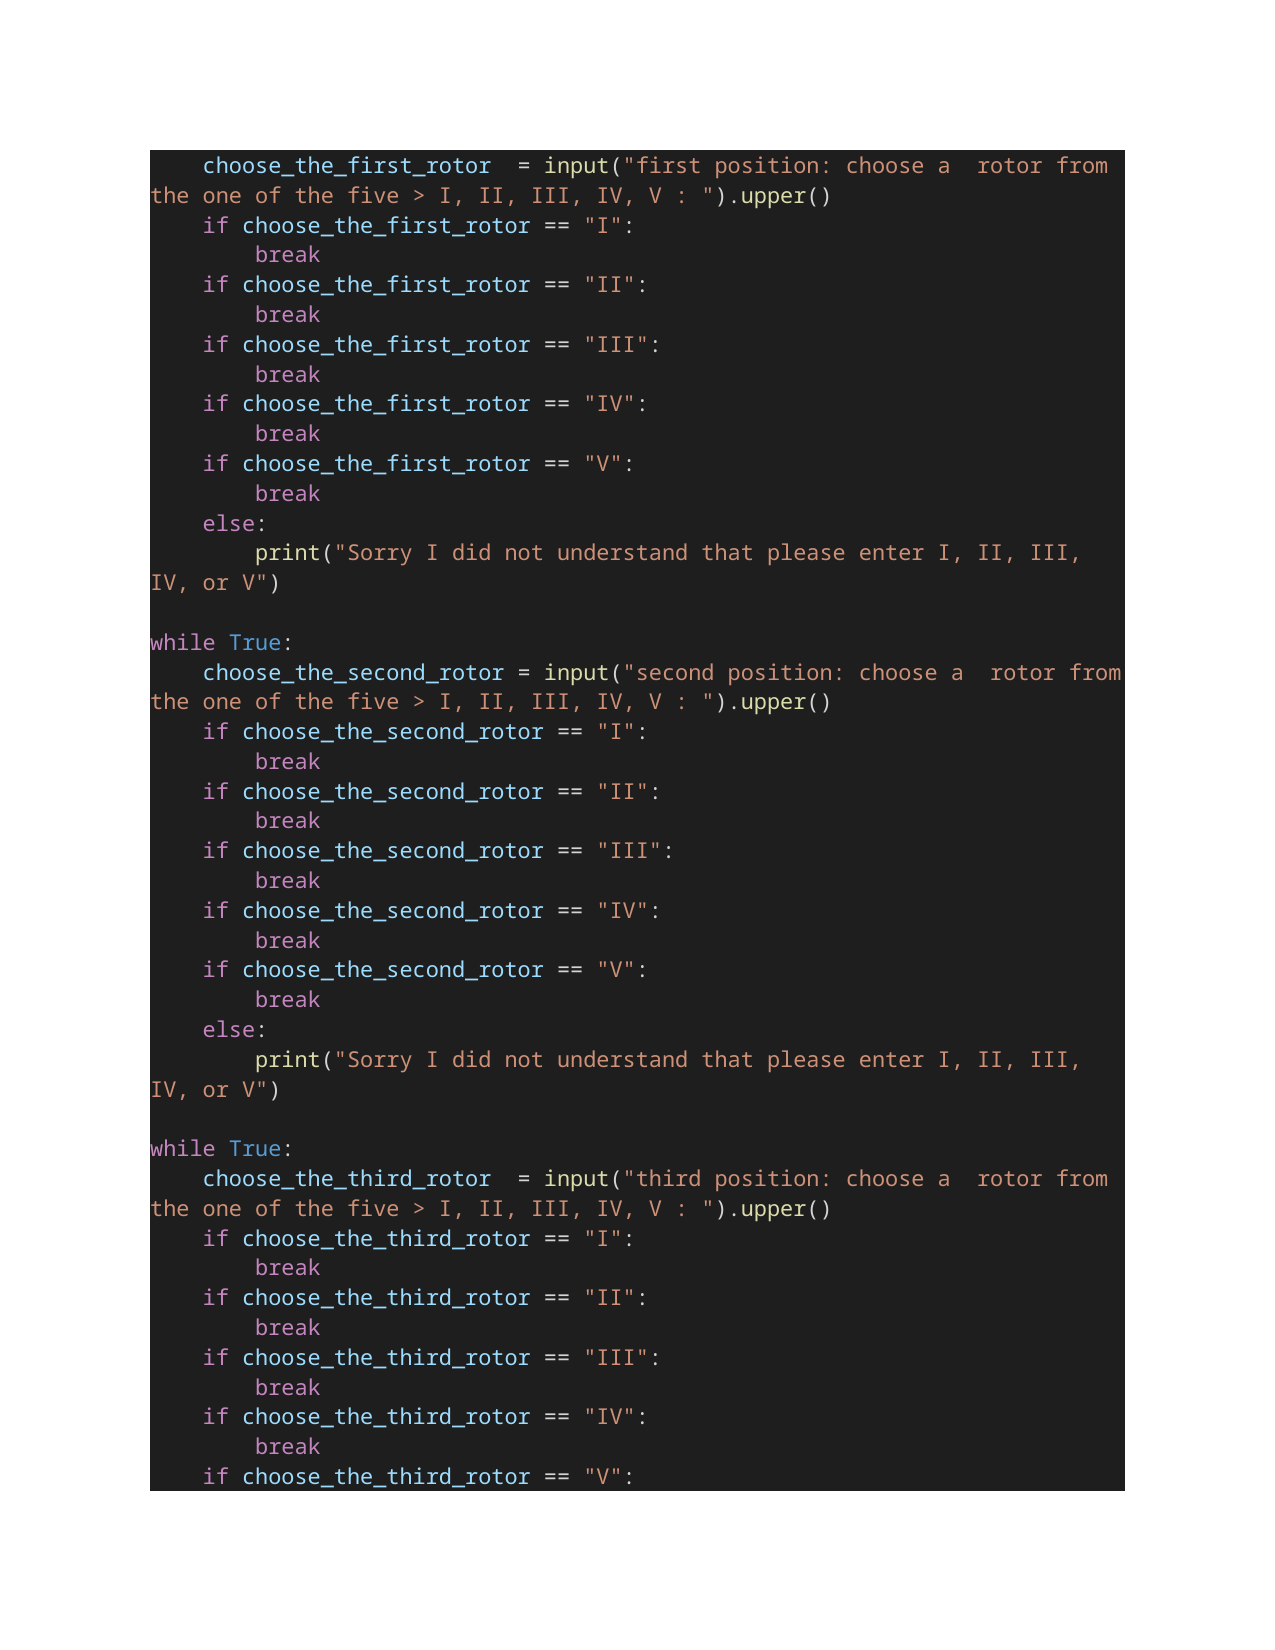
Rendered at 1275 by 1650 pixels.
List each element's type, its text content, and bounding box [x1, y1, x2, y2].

text if choose_the_first_rotor == "V": [150, 448, 1125, 478]
text else: [150, 507, 1125, 537]
text print("Sorry I did not understand that please enter I, II, III, IV, or V") [150, 537, 1125, 597]
text break [150, 418, 1125, 448]
text while True: [150, 627, 1125, 656]
text choose_the_second_rotor = input("second position: choose a rotor from the one of the five > I, II, III, IV, V : ").upper() [150, 656, 1125, 716]
text break [150, 1431, 1125, 1461]
text if choose_the_first_rotor == "I": [150, 209, 1125, 239]
text if choose_the_second_rotor == "V": [150, 954, 1125, 984]
text if choose_the_first_rotor == "III": [150, 329, 1125, 358]
text print("Sorry I did not understand that please enter I, II, III, IV, or V") [150, 1044, 1125, 1103]
text choose_the_first_rotor = input("first position: choose a rotor from the one of the five > I, II, III, IV, V : ").upper() [150, 150, 1125, 209]
text if choose_the_second_rotor == "II": [150, 776, 1125, 805]
text break [150, 1371, 1125, 1401]
text if choose_the_third_rotor == "IV": [150, 1401, 1125, 1431]
text if choose_the_second_rotor == "III": [150, 835, 1125, 865]
text break [150, 746, 1125, 776]
text if choose_the_third_rotor == "III": [150, 1342, 1125, 1371]
text if choose_the_third_rotor == "II": [150, 1282, 1125, 1312]
text break [150, 865, 1125, 895]
text break [150, 239, 1125, 269]
text break [150, 984, 1125, 1014]
text break [150, 1312, 1125, 1342]
text if choose_the_second_rotor == "I": [150, 716, 1125, 746]
text choose_the_third_rotor = input("third position: choose a rotor from the one of the five > I, II, III, IV, V : ").upper() [150, 1163, 1125, 1222]
text break [150, 358, 1125, 388]
text if choose_the_first_rotor == "IV": [150, 388, 1125, 418]
text break [150, 805, 1125, 835]
text while True: [150, 1133, 1125, 1163]
text break [150, 299, 1125, 329]
text break [150, 1252, 1125, 1282]
text if choose_the_first_rotor == "II": [150, 269, 1125, 299]
text break [150, 478, 1125, 507]
text else: [150, 1014, 1125, 1044]
text if choose_the_third_rotor == "I": [150, 1222, 1125, 1252]
text if choose_the_second_rotor == "IV": [150, 895, 1125, 924]
text break [150, 924, 1125, 954]
text if choose_the_third_rotor == "V": [150, 1461, 1125, 1491]
